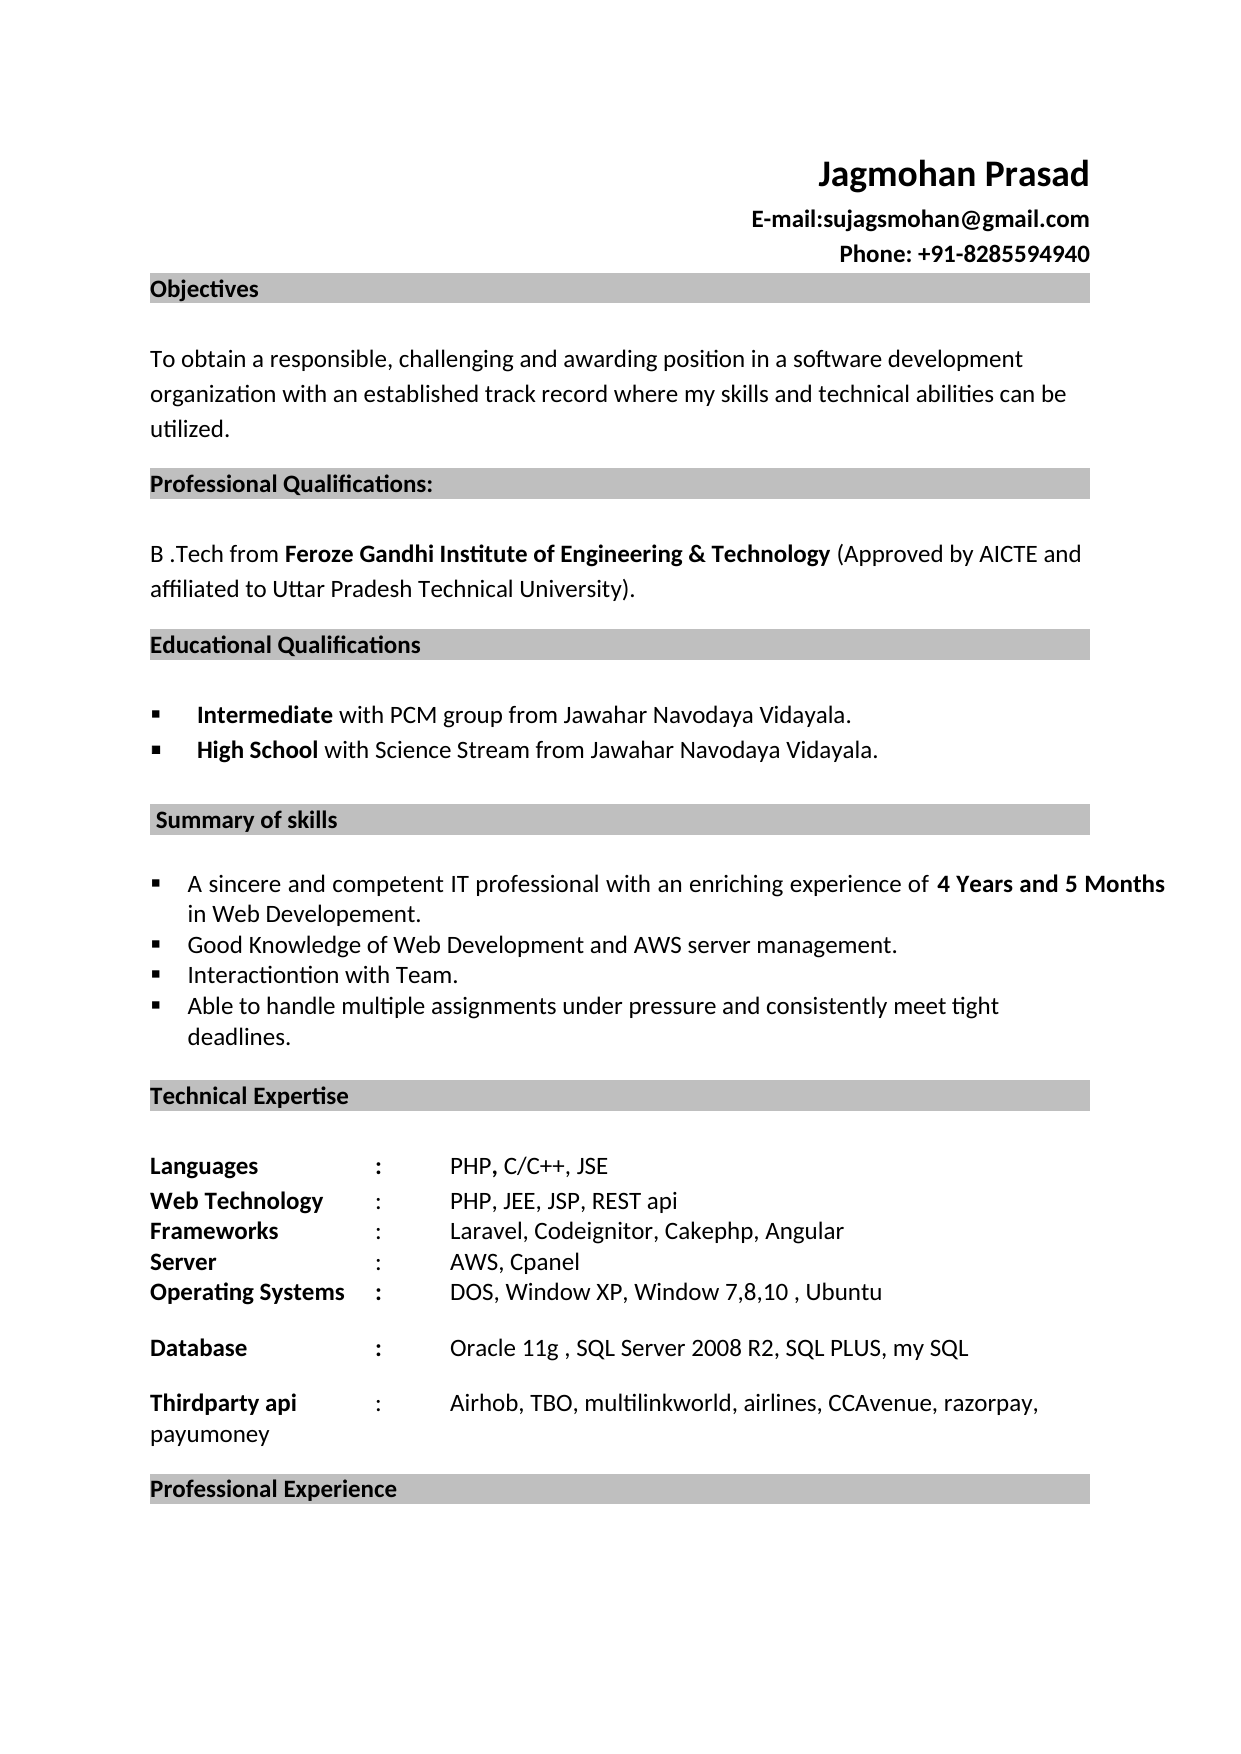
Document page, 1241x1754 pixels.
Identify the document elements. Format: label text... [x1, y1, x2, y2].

list Professional Qualifications: [150, 468, 1090, 499]
text Objectives [150, 273, 1090, 303]
text B .Tech from Feroze Gandhi Institute of Engineering & Technology (Approved by AICTE and affiliated to Uttar Pradesh Technical University). [150, 538, 1090, 604]
text Summary of skills [150, 804, 1090, 835]
text Educational Qualifications [150, 629, 1090, 660]
list High School with Science Stream from Jawahar Navodaya Vidayala. [150, 734, 1090, 765]
text E-mail:sujagsmohan@gmail.com [750, 203, 1090, 233]
list Interactiontion with Team. [150, 960, 1165, 990]
list Database : Oracle 11g , SQL Server 2008 R2, SQL PLUS, my SQL [150, 1332, 1090, 1363]
text Phone: +91-8285594940 [750, 238, 1090, 268]
list Web Technology : PHP, JEE, JSP, REST api [150, 1185, 1090, 1216]
list Thirdparty api : Airhob, TBO, multilinkworld, airlines, CCAvenue, razorpay, payumoney [150, 1388, 1090, 1449]
text Jagmohan Prasad [150, 150, 1090, 196]
list Languages : PHP, C/C++, JSE [150, 1150, 1090, 1181]
list A sincere and competent IT professional with an enriching experience of 4 Years and 5 Months in Web Developement. [150, 868, 1165, 929]
list Server : AWS, Cpanel [150, 1246, 1090, 1277]
list Professional Experience [150, 1474, 1090, 1504]
list Able to handle multiple assignments under pressure and consistently meet tight deadlines. [150, 990, 1090, 1051]
list Intermediate with PCM group from Jawahar Navodaya Vidayala. [150, 699, 1090, 730]
list Good Knowledge of Web Development and AWS server management. [150, 929, 1165, 960]
list Frameworks : Laravel, Codeignitor, Cakephp, Angular [150, 1216, 1090, 1246]
text To obtain a responsible, challenging and awarding position in a software development organization with an established track record where my skills and technical abilities can be utilized. [150, 343, 1086, 443]
list Technical Expertise [150, 1080, 1090, 1111]
list Operating Systems : DOS, Window XP, Window 7,8,10 , Ubuntu [150, 1277, 1090, 1307]
